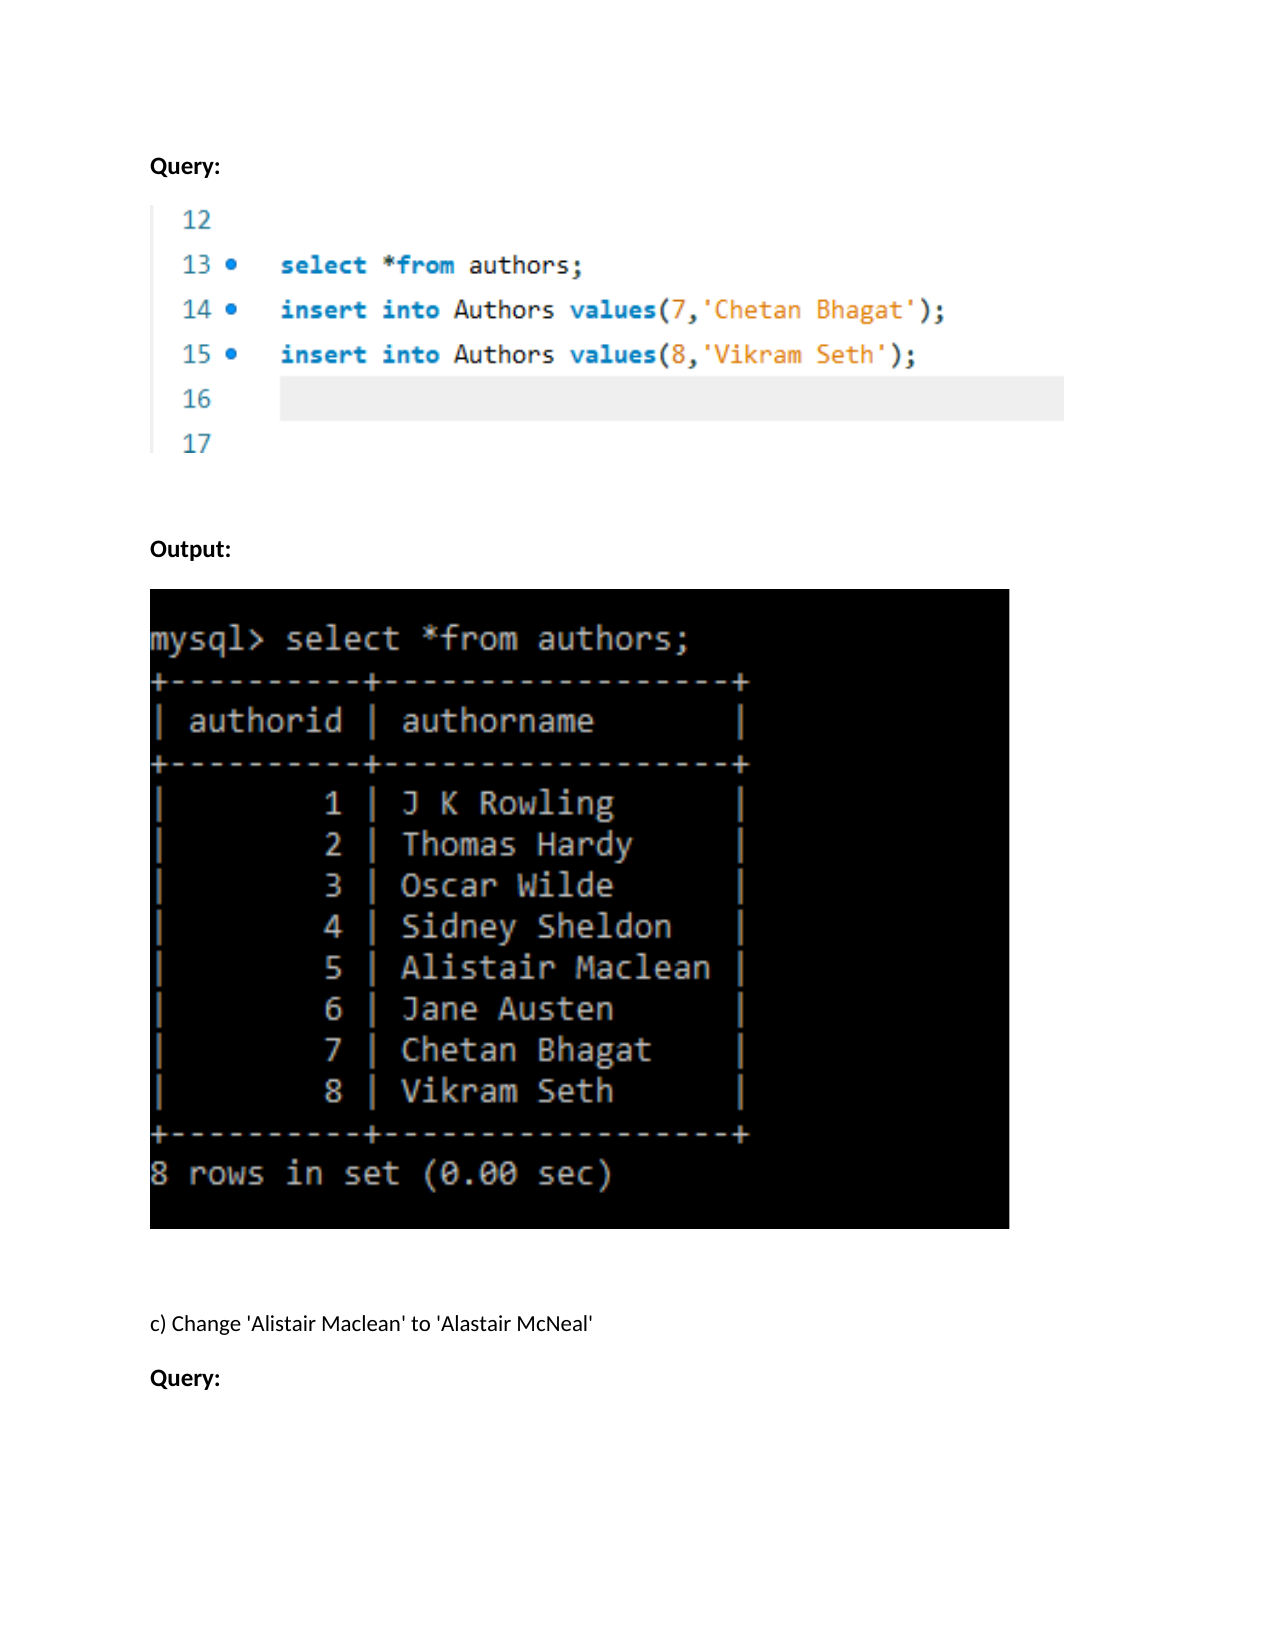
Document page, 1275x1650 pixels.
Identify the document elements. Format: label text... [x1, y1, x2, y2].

text Query: [150, 150, 1125, 181]
picture [150, 205, 1064, 453]
text c) Change 'Alistair Maclean' to 'Alastair McNeal' [150, 1309, 1125, 1337]
text Query: [150, 1362, 1125, 1393]
text Output: [150, 533, 1125, 564]
picture [150, 589, 1010, 1229]
